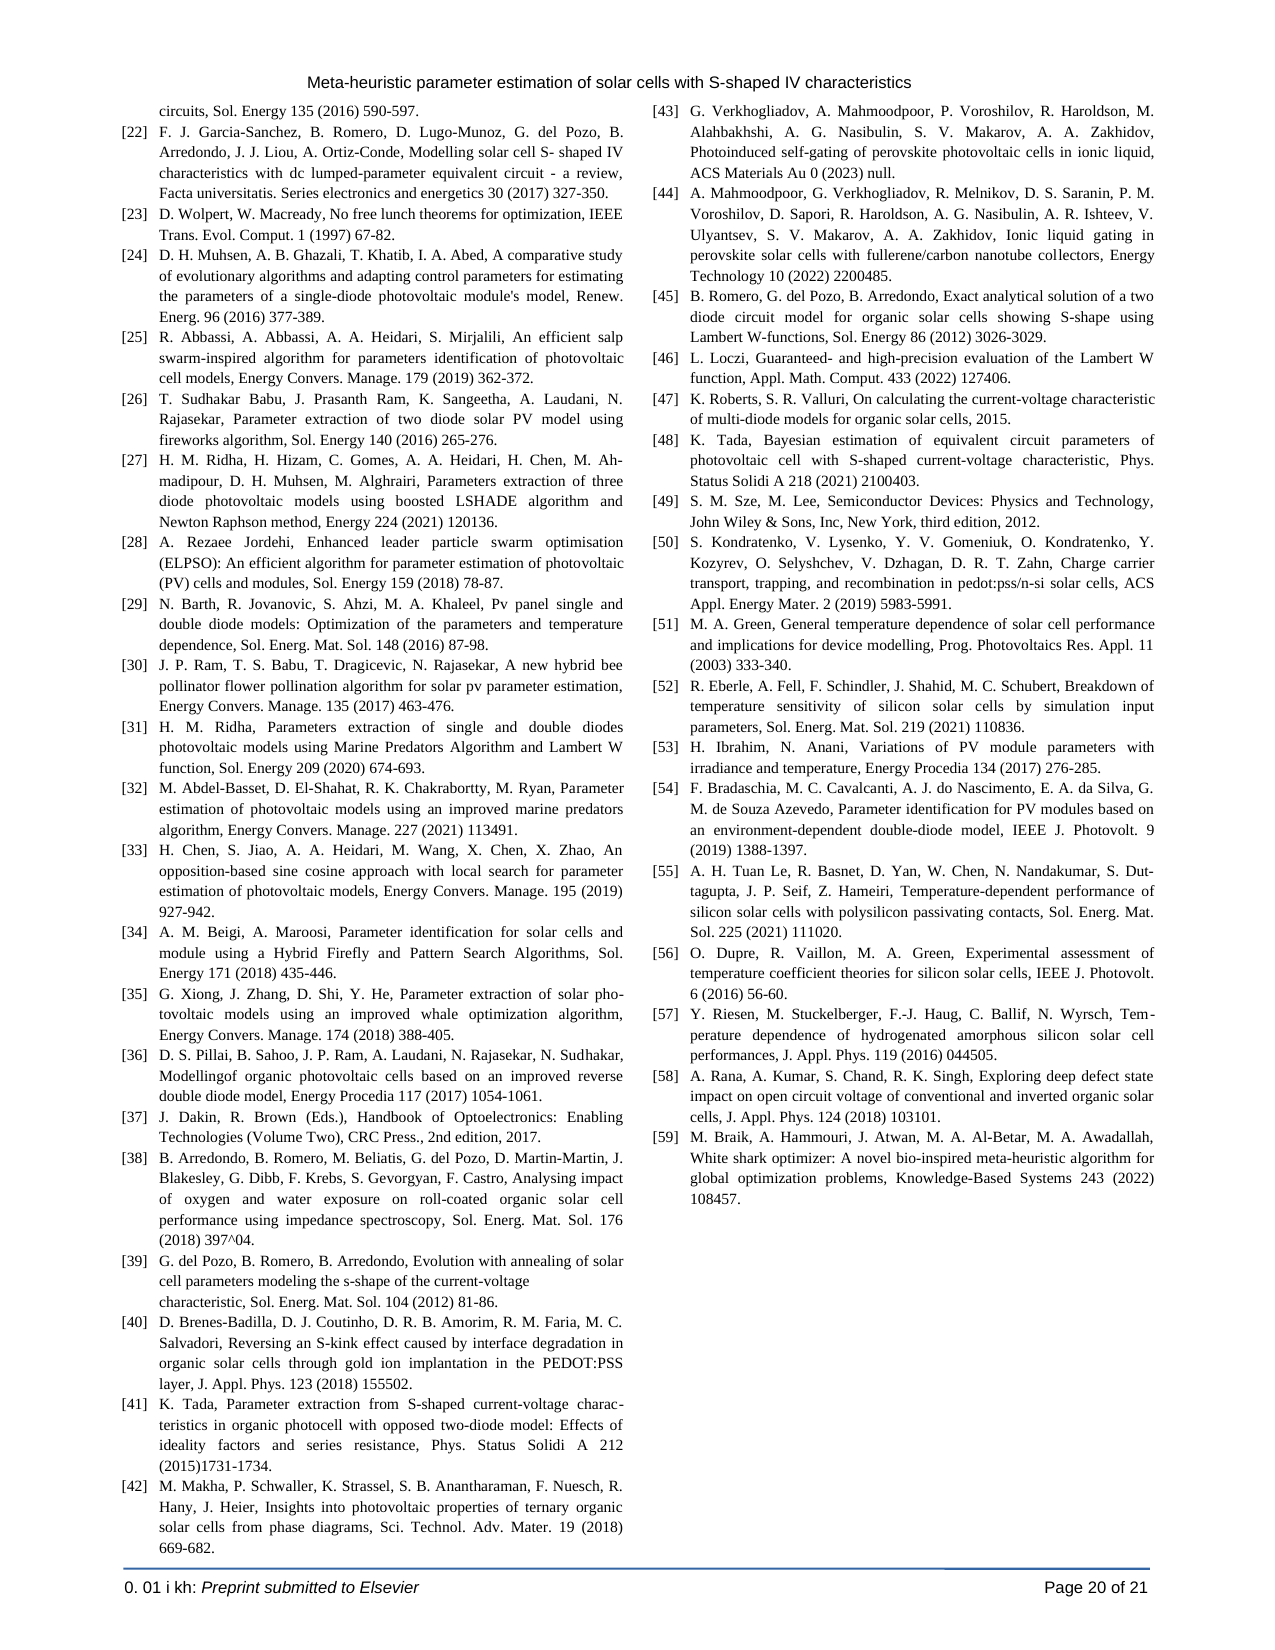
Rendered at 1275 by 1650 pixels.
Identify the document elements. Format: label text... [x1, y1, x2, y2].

list H. M. Ridha, H. Hizam, C. Gomes, A. A. Heidari, H. Chen, M. Ah- madipour, D. H. Muhsen, M. Alghrairi, Parameters extraction of three diode photovoltaic models using boosted LSHADE algorithm and Newton Raphson method, Energy 224 (2021) 120136. [121, 451, 624, 531]
list A. M. Beigi, A. Maroosi, Parameter identification for solar cells and module using a Hybrid Firefly and Pattern Search Algorithms, Sol. Energy 171 (2018) 435-446. [121, 923, 624, 982]
list S. M. Sze, M. Lee, Semiconductor Devices: Physics and Technology, John Wiley & Sons, Inc, New York, third edition, 2012. [652, 492, 1155, 531]
list K. Roberts, S. R. Valluri, On calculating the current-voltage characteristic of multi-diode models for organic solar cells, 2015. [652, 389, 1155, 428]
list G. Verkhogliadov, A. Mahmoodpoor, P. Voroshilov, R. Haroldson, M. Alahbakhshi, A. G. Nasibulin, S. V. Makarov, A. A. Zakhidov, Photoinduced self-gating of perovskite photovoltaic cells in ionic liquid, ACS Materials Au 0 (2023) null. [652, 102, 1155, 182]
list G. Xiong, J. Zhang, D. Shi, Y. He, Parameter extraction of solar photovoltaic models using an improved whale optimization algorithm, Energy Convers. Manage. 174 (2018) 388-405. [121, 984, 624, 1043]
list H. Ibrahim, N. Anani, Variations of PV module parameters with irradiance and temperature, Energy Procedia 134 (2017) 276-285. [652, 738, 1155, 777]
list H. M. Ridha, Parameters extraction of single and double diodes photovoltaic models using Marine Predators Algorithm and Lambert W function, Sol. Energy 209 (2020) 674-693. [121, 718, 624, 777]
list A. Mahmoodpoor, G. Verkhogliadov, R. Melnikov, D. S. Saranin, P. M. Voroshilov, D. Sapori, R. Haroldson, A. G. Nasibulin, A. R. Ishteev, V. Ulyantsev, S. V. Makarov, A. A. Zakhidov, Ionic liquid gating in perovskite solar cells with fullerene/carbon nanotube collectors, Energy Technology 10 (2022) 2200485. [652, 184, 1155, 284]
list T. Sudhakar Babu, J. Prasanth Ram, K. Sangeetha, A. Laudani, N. Rajasekar, Parameter extraction of two diode solar PV model using fireworks algorithm, Sol. Energy 140 (2016) 265-276. [121, 389, 624, 448]
list G. del Pozo, B. Romero, B. Arredondo, Evolution with annealing of solar cell parameters modeling the s-shape of the current-voltage [121, 1251, 624, 1290]
list A. Rezaee Jordehi, Enhanced leader particle swarm optimisation (ELPSO): An efficient algorithm for parameter estimation of photovoltaic (PV) cells and modules, Sol. Energy 159 (2018) 78-87. [121, 533, 624, 592]
list B. Arredondo, B. Romero, M. Beliatis, G. del Pozo, D. Martin-Martin, J. Blakesley, G. Dibb, F. Krebs, S. Gevorgyan, F. Castro, Analysing impact of oxygen and water exposure on roll-coated organic solar cell performance using impedance spectroscopy, Sol. Energ. Mat. Sol. 176 (2018) 397^04. [121, 1149, 624, 1249]
list M. Braik, A. Hammouri, J. Atwan, M. A. Al-Betar, M. A. Awadallah, White shark optimizer: A novel bio-inspired meta-heuristic algorithm for global optimization problems, Knowledge-Based Systems 243 (2022) 108457. [652, 1128, 1155, 1208]
list R. Abbassi, A. Abbassi, A. A. Heidari, S. Mirjalili, An efficient salp swarm-inspired algorithm for parameters identification of photovoltaic cell models, Energy Convers. Manage. 179 (2019) 362-372. [121, 328, 624, 387]
list L. Loczi, Guaranteed- and high-precision evaluation of the Lambert W function, Appl. Math. Comput. 433 (2022) 127406. [652, 348, 1155, 387]
list O. Dupre, R. Vaillon, M. A. Green, Experimental assessment of temperature coefficient theories for silicon solar cells, IEEE J. Photovolt. 6 (2016) 56-60. [652, 943, 1155, 1002]
list F. Bradaschia, M. C. Cavalcanti, A. J. do Nascimento, E. A. da Silva, G. M. de Souza Azevedo, Parameter identification for PV modules based on an environment-dependent double-diode model, IEEE J. Photovolt. 9 (2019) 1388-1397. [652, 779, 1155, 859]
list Y. Riesen, M. Stuckelberger, F.-J. Haug, C. Ballif, N. Wyrsch, Temperature dependence of hydrogenated amorphous silicon solar cell performances, J. Appl. Phys. 119 (2016) 044505. [652, 1005, 1155, 1064]
text characteristic, Sol. Energ. Mat. Sol. 104 (2012) 81-86. [121, 1292, 624, 1310]
list M. Makha, P. Schwaller, K. Strassel, S. B. Anantharaman, F. Nuesch, R. Hany, J. Heier, Insights into photovoltaic properties of ternary organic solar cells from phase diagrams, Sci. Technol. Adv. Mater. 19 (2018) 669-682. [121, 1477, 624, 1557]
list K. Tada, Parameter extraction from S-shaped current-voltage characteristics in organic photocell with opposed two-diode model: Effects of ideality factors and series resistance, Phys. Status Solidi A 212 (2015)1731-1734. [121, 1395, 624, 1474]
list R. Eberle, A. Fell, F. Schindler, J. Shahid, M. C. Schubert, Breakdown of temperature sensitivity of silicon solar cells by simulation input parameters, Sol. Energ. Mat. Sol. 219 (2021) 110836. [652, 677, 1155, 736]
list A. Rana, A. Kumar, S. Chand, R. K. Singh, Exploring deep defect state impact on open circuit voltage of conventional and inverted organic solar cells, J. Appl. Phys. 124 (2018) 103101. [652, 1067, 1155, 1126]
list J. P. Ram, T. S. Babu, T. Dragicevic, N. Rajasekar, A new hybrid bee pollinator flower pollination algorithm for solar pv parameter estimation, Energy Convers. Manage. 135 (2017) 463-476. [121, 656, 624, 715]
list J. Dakin, R. Brown (Eds.), Handbook of Optoelectronics: Enabling Technologies (Volume Two), CRC Press., 2nd edition, 2017. [121, 1108, 624, 1146]
list B. Romero, G. del Pozo, B. Arredondo, Exact analytical solution of a two diode circuit model for organic solar cells showing S-shape using Lambert W-functions, Sol. Energy 86 (2012) 3026-3029. [652, 287, 1155, 346]
list A. H. Tuan Le, R. Basnet, D. Yan, W. Chen, N. Nandakumar, S. Dut- tagupta, J. P. Seif, Z. Hameiri, Temperature-dependent performance of silicon solar cells with polysilicon passivating contacts, Sol. Energ. Mat. Sol. 225 (2021) 111020. [652, 861, 1155, 941]
list S. Kondratenko, V. Lysenko, Y. V. Gomeniuk, O. Kondratenko, Y. Kozyrev, O. Selyshchev, V. Dzhagan, D. R. T. Zahn, Charge carrier transport, trapping, and recombination in pedot:pss/n-si solar cells, ACS Appl. Energy Mater. 2 (2019) 5983-5991. [652, 533, 1155, 613]
list H. Chen, S. Jiao, A. A. Heidari, M. Wang, X. Chen, X. Zhao, An opposition-based sine cosine approach with local search for parameter estimation of photovoltaic models, Energy Convers. Manage. 195 (2019) 927-942. [121, 841, 624, 920]
list D. Wolpert, W. Macready, No free lunch theorems for optimization, IEEE Trans. Evol. Comput. 1 (1997) 67-82. [121, 205, 624, 243]
list F. J. Garcia-Sanchez, B. Romero, D. Lugo-Munoz, G. del Pozo, B. Arredondo, J. J. Liou, A. Ortiz-Conde, Modelling solar cell S- shaped IV characteristics with dc lumped-parameter equivalent circuit - a review, Facta universitatis. Series electronics and energetics 30 (2017) 327-350. [121, 123, 624, 202]
list M. A. Green, General temperature dependence of solar cell performance and implications for device modelling, Prog. Photovoltaics Res. Appl. 11 (2003) 333-340. [652, 615, 1155, 674]
list D. H. Muhsen, A. B. Ghazali, T. Khatib, I. A. Abed, A comparative study of evolutionary algorithms and adapting control parameters for estimating the parameters of a single-diode photovoltaic module's model, Renew. Energ. 96 (2016) 377-389. [121, 246, 624, 325]
list D. Brenes-Badilla, D. J. Coutinho, D. R. B. Amorim, R. M. Faria, M. C. Salvadori, Reversing an S-kink effect caused by interface degradation in organic solar cells through gold ion implantation in the PEDOT:PSS layer, J. Appl. Phys. 123 (2018) 155502. [121, 1313, 624, 1392]
list N. Barth, R. Jovanovic, S. Ahzi, M. A. Khaleel, Pv panel single and double diode models: Optimization of the parameters and temperature dependence, Sol. Energ. Mat. Sol. 148 (2016) 87-98. [121, 595, 624, 654]
list K. Tada, Bayesian estimation of equivalent circuit parameters of photovoltaic cell with S-shaped current-voltage characteristic, Phys. Status Solidi A 218 (2021) 2100403. [652, 431, 1155, 489]
list M. Abdel-Basset, D. El-Shahat, R. K. Chakrabortty, M. Ryan, Parameter estimation of photovoltaic models using an improved marine predators algorithm, Energy Convers. Manage. 227 (2021) 113491. [121, 779, 624, 838]
list D. S. Pillai, B. Sahoo, J. P. Ram, A. Laudani, N. Rajasekar, N. Sudhakar, Modellingof organic photovoltaic cells based on an improved reverse double diode model, Energy Procedia 117 (2017) 1054-1061. [121, 1046, 624, 1105]
